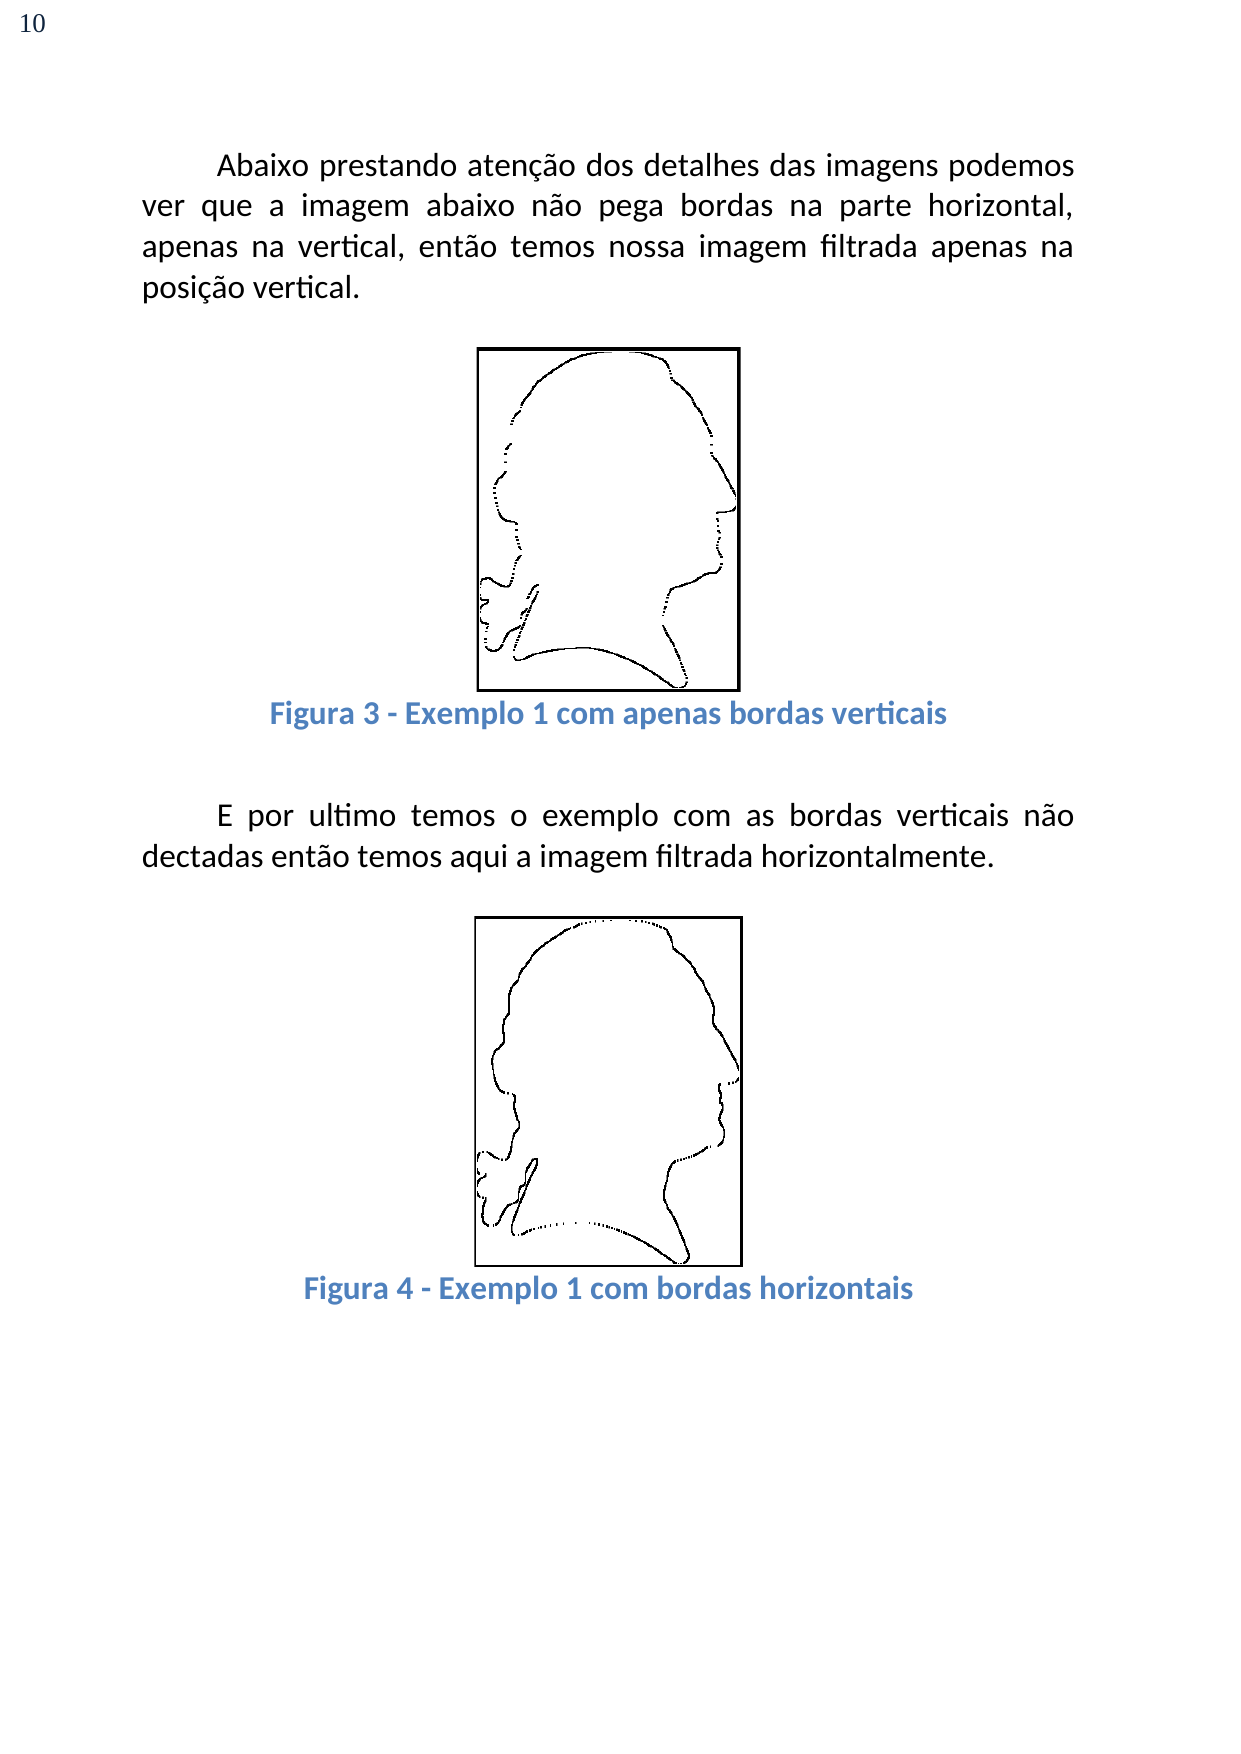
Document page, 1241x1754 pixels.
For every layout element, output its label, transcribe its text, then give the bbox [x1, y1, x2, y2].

text Abaixo prestando atenção dos detalhes das imagens podemos ver que a imagem abaixo não pega bordas na parte horizontal, apenas na vertical, então temos nossa imagem filtrada apenas na posição vertical. [142, 144, 1076, 307]
text Figura 4 - Exemplo 1 com bordas horizontais [142, 1267, 1076, 1307]
picture [476, 347, 741, 692]
picture [474, 916, 743, 1267]
text Figura 3 - Exemplo 1 com apenas bordas verticais [142, 692, 1076, 732]
text E por ultimo temos o exemplo com as bordas verticais não dectadas então temos aqui a imagem filtrada horizontalmente. [142, 794, 1076, 875]
